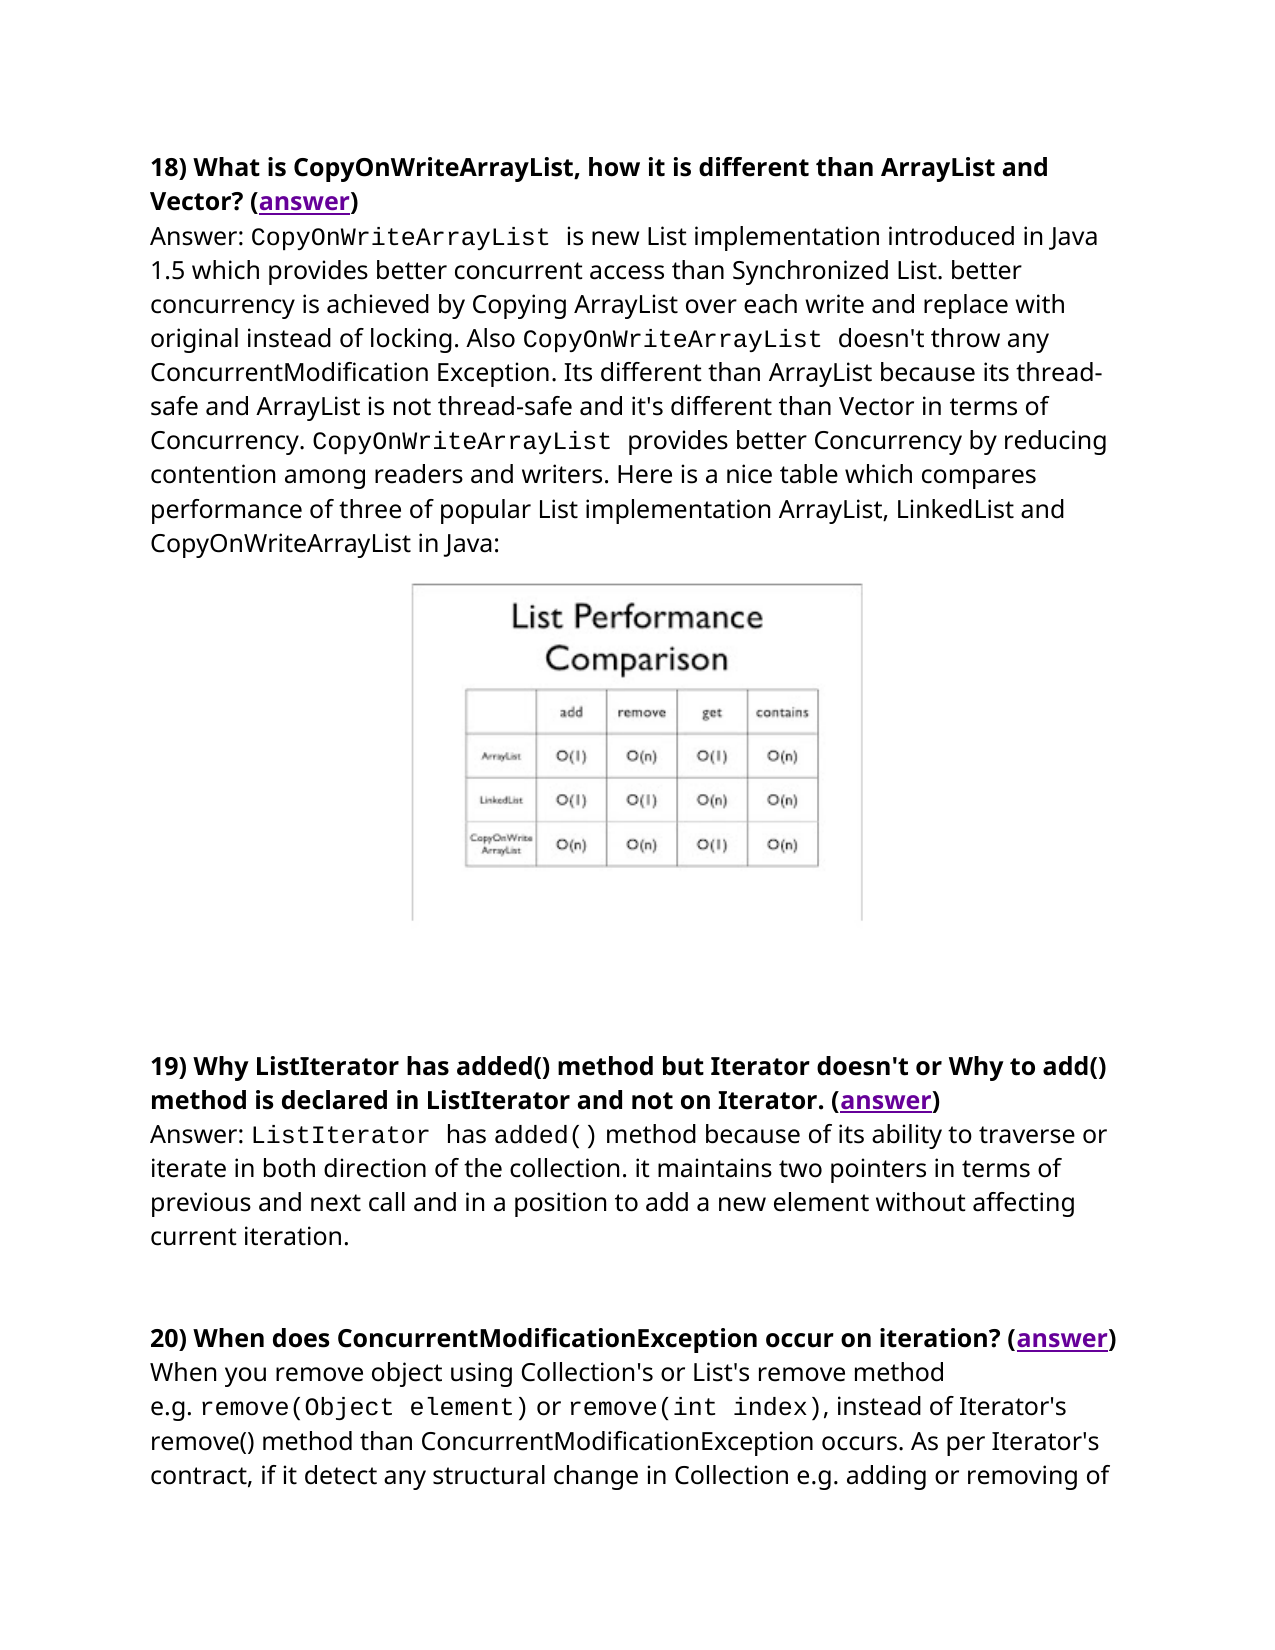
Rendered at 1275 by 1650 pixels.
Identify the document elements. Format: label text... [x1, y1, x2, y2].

text 18) What is CopyOnWriteArrayList, how it is different than ArrayList and Vector? (answer) [150, 150, 1125, 218]
text 19) Why ListIterator has added() method but Iterator doesn't or Why to add() method is declared in ListIterator and not on Iterator. (answer) [150, 1048, 1125, 1116]
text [150, 1355, 1125, 1491]
text Answer: ListIterator has added() method because of its ability to traverse or iterate in both direction of the collection. it maintains two pointers in terms of previous and next call and in a position to add a new element without affecting current iteration. [150, 1116, 1125, 1253]
picture [387, 559, 888, 946]
text 20) When does ConcurrentModificationException occur on iteration? (answer) [150, 1321, 1125, 1355]
text Answer: CopyOnWriteArrayList is new List implementation introduced in Java 1.5 which provides better concurrent access than Synchronized List. better concurrency is achieved by Copying ArrayList over each write and replace with original instead of locking. Also CopyOnWriteArrayList doesn't throw any ConcurrentModification Exception. Its different than ArrayList because its thread-safe and ArrayList is not thread-safe and it's different than Vector in terms of Concurrency. CopyOnWriteArrayList provides better Concurrency by reducing contention among readers and writers. Here is a nice table which compares performance of three of popular List implementation ArrayList, LinkedList and CopyOnWriteArrayList in Java: [150, 218, 1125, 559]
